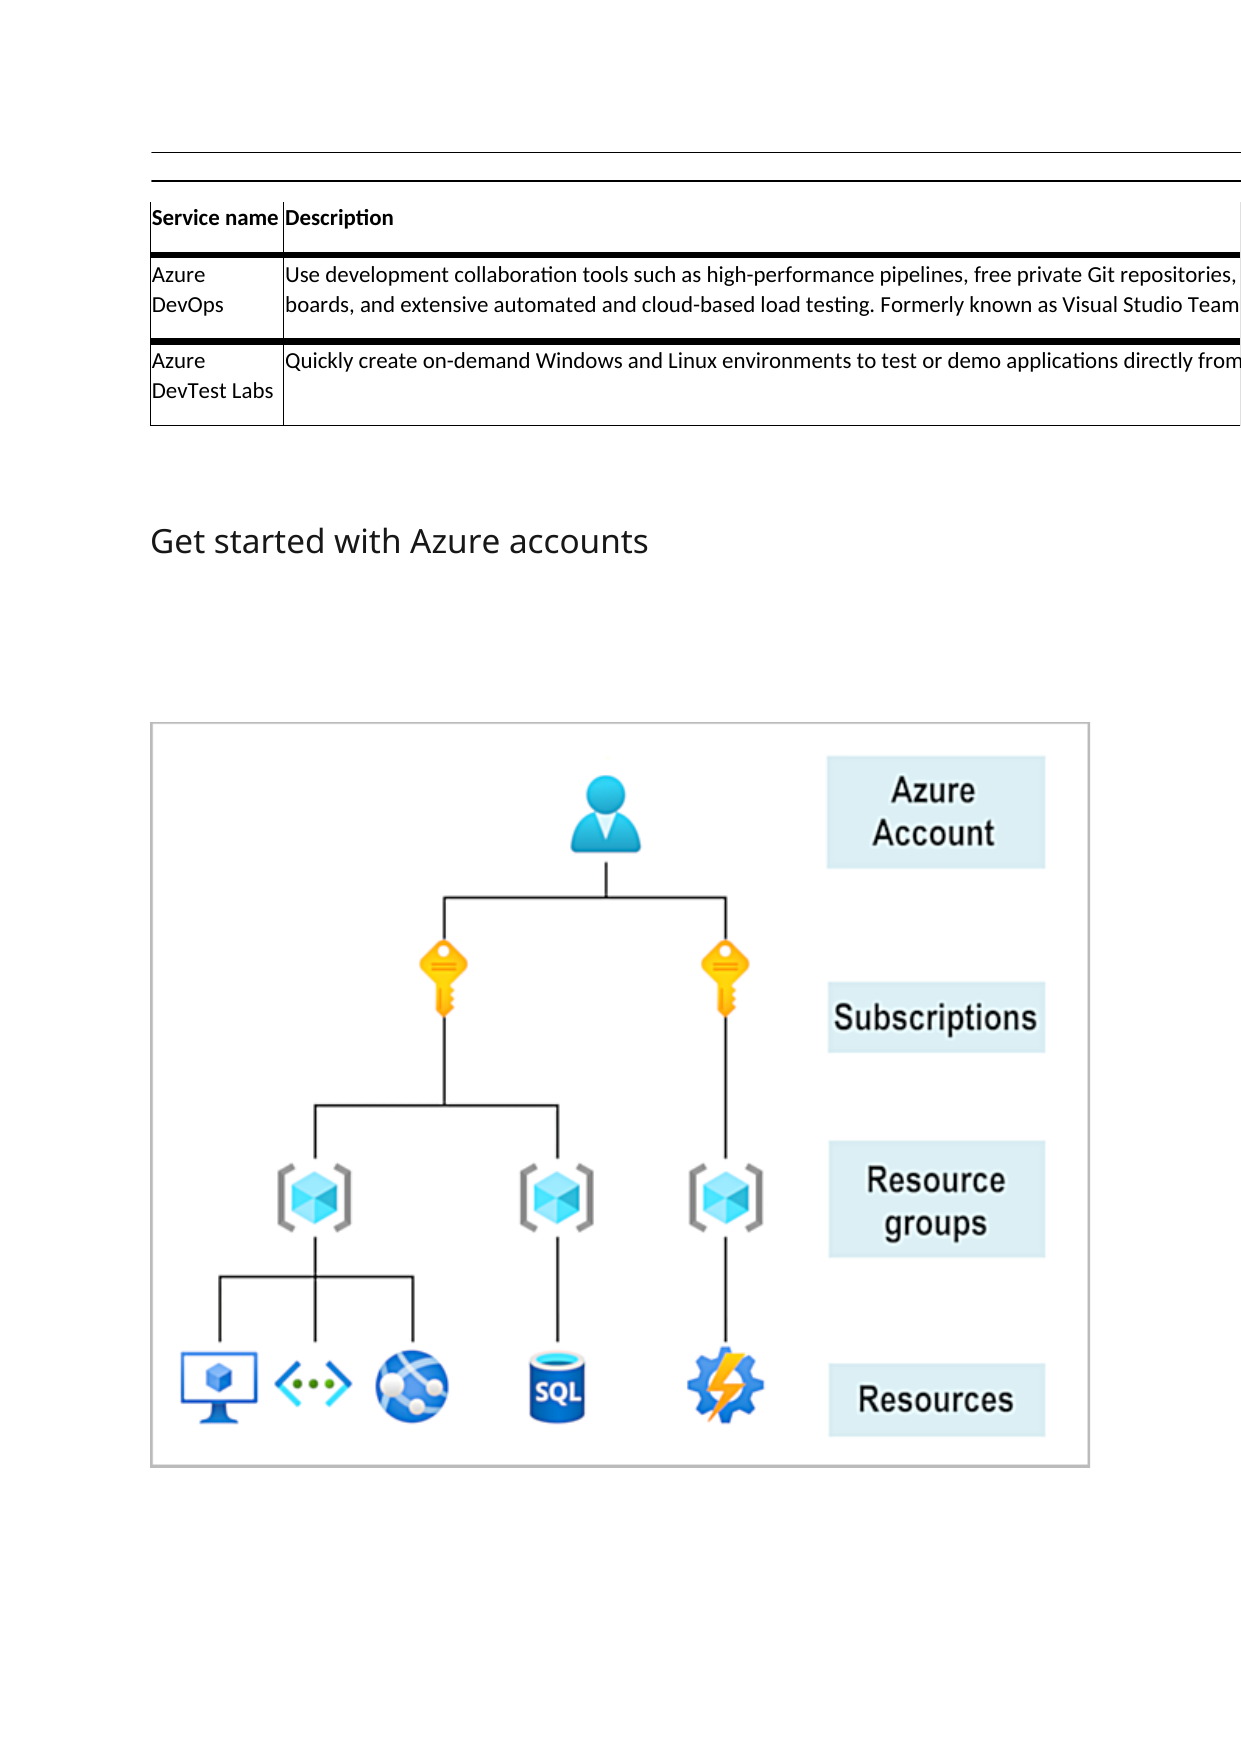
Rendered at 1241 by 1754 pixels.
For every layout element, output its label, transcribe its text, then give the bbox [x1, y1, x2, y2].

table_cell Quickly create on-demand Windows and Linux environments to test or demo applications directly from deployment pipelines. [284, 345, 1240, 424]
table_cell Service name [151, 202, 283, 252]
table_cell Azure DevTest Labs [151, 345, 283, 424]
subtitle Get started with Azure accounts [150, 517, 1090, 563]
table_cell Use development collaboration tools such as high-performance pipelines, free private Git repositories, configurable Kanban boards, and extensive automated and cloud-based load testing. Formerly known as Visual Studio Team Services. [284, 258, 1240, 338]
picture [150, 722, 1091, 1468]
table_cell Azure DevOps [151, 258, 283, 338]
table_cell Description [284, 202, 1240, 252]
table_header TABLE 10 [150, 150, 1240, 202]
